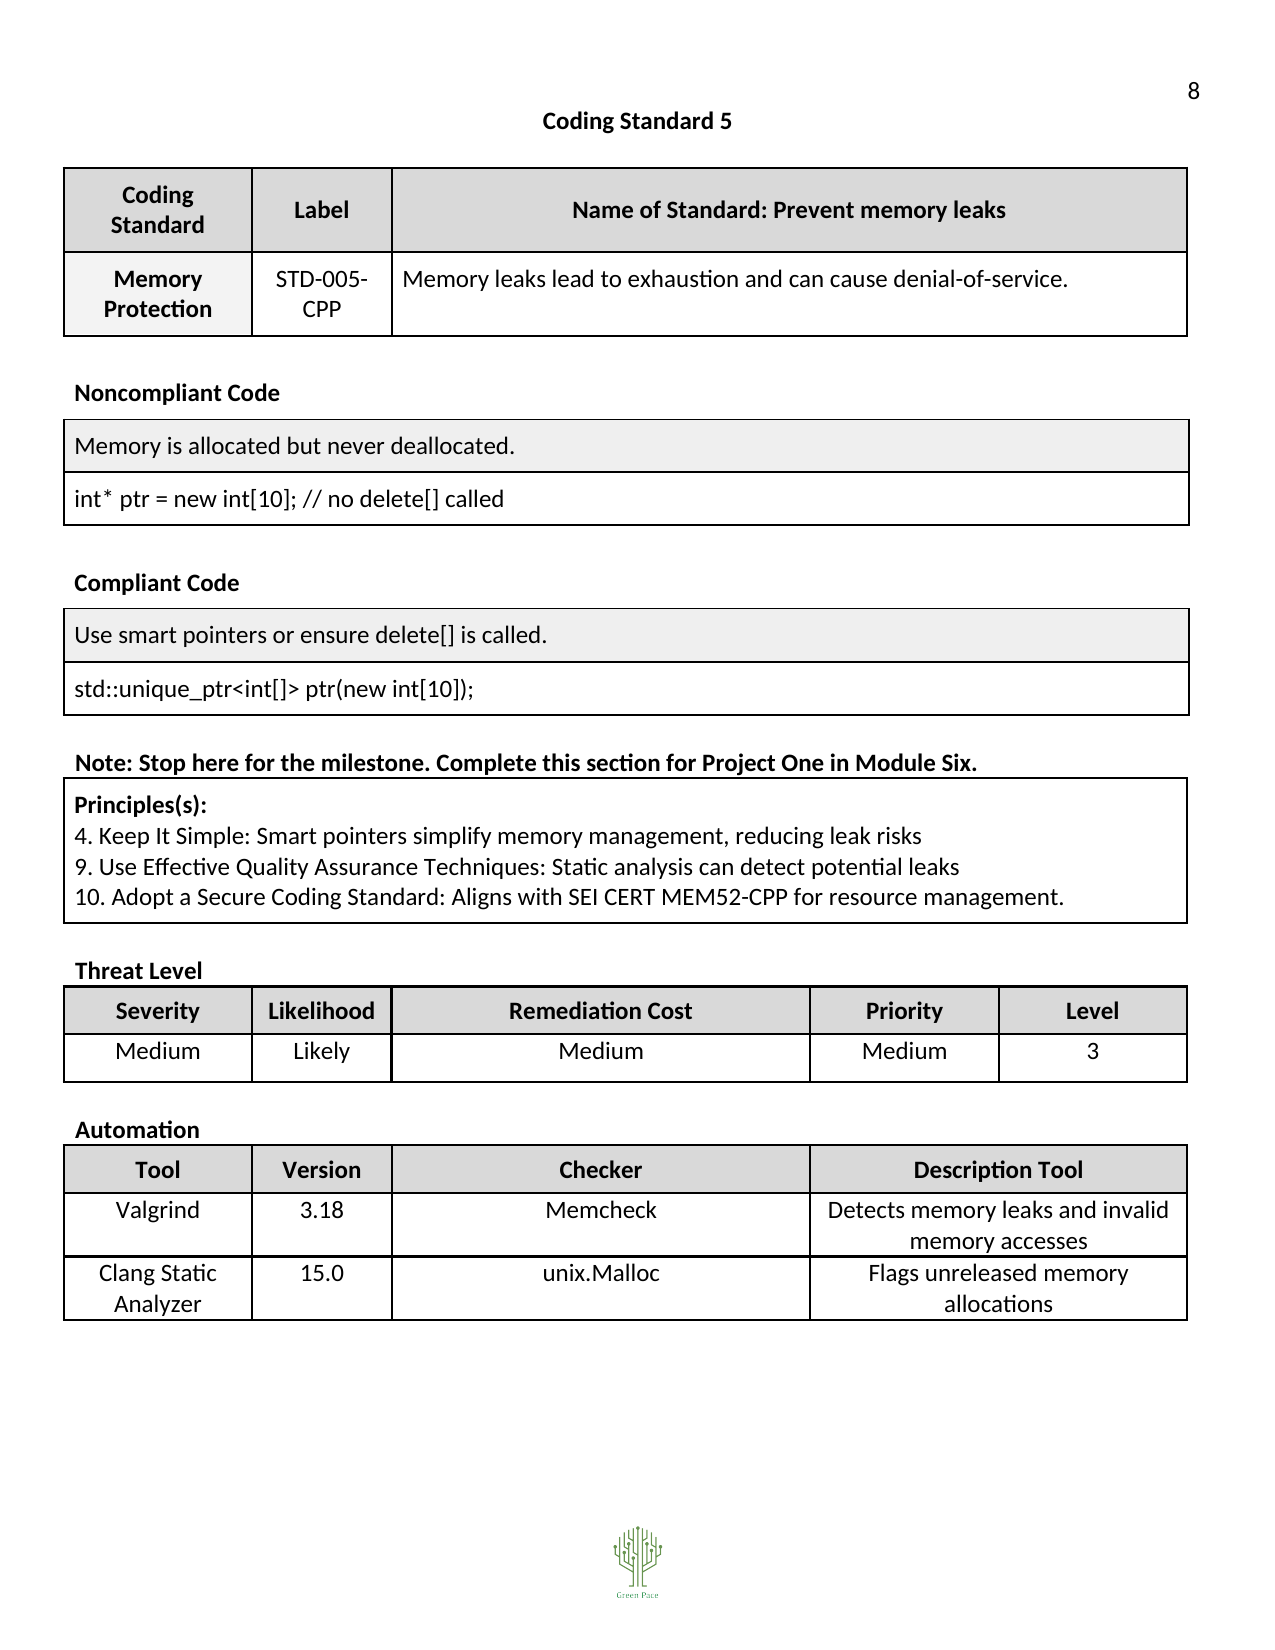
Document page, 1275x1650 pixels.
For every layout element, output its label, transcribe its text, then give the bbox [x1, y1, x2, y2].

table_header Principles(s): 4. Keep It Simple: Smart pointers simplify memory management, reducing leak risks 9. Use Effective Quality Assurance Techniques: Static analysis can detect potential leaks 10. Adopt a Secure Coding Standard: Aligns with SEI CERT MEM52-CPP for resource management. [65, 779, 1186, 922]
table_header Noncompliant Code [64, 367, 1189, 418]
table_cell Memory leaks lead to exhaustion and can cause denial-of-service. [393, 253, 1186, 334]
subtitle Coding Standard 5 [75, 106, 1200, 136]
table_cell 3.18 [253, 1194, 391, 1255]
table_header Level [1000, 988, 1186, 1033]
table_cell Memory Protection [65, 253, 251, 334]
table_cell Medium [811, 1035, 998, 1081]
table_header Name of Standard: Prevent memory leaks [393, 169, 1186, 251]
table_cell std::unique_ptr<int[]> ptr(new int[10]); [65, 663, 1188, 714]
table_cell Likely [253, 1035, 390, 1081]
table_cell Memcheck [393, 1194, 809, 1255]
table_cell Detects memory leaks and invalid memory accesses [811, 1194, 1186, 1255]
table_cell Medium [393, 1035, 809, 1081]
table_header Likelihood [253, 988, 390, 1033]
table_header Tool [65, 1146, 251, 1192]
table_cell Clang Static Analyzer [65, 1258, 251, 1318]
table_header Remediation Cost [393, 988, 809, 1033]
table_cell Use smart pointers or ensure delete[] is called. [65, 609, 1188, 661]
table_cell unix.Malloc [393, 1258, 809, 1318]
table_cell int* ptr = new int[10]; // no delete[] called [65, 473, 1188, 524]
table_header Compliant Code [64, 557, 1189, 608]
picture [605, 1521, 670, 1606]
text Note: Stop here for the milestone. Complete this section for Project One in Module Six. [75, 747, 1200, 777]
table_header Description Tool [811, 1146, 1186, 1192]
table_cell Medium [65, 1035, 251, 1081]
table_cell 3 [1000, 1035, 1186, 1081]
table_cell Memory is allocated but never deallocated. [65, 420, 1188, 471]
table_cell 15.0 [253, 1258, 391, 1318]
table_cell Flags unreleased memory allocations [811, 1258, 1186, 1318]
table_header Label [253, 169, 391, 251]
table_header Version [253, 1146, 391, 1192]
text Automation [75, 1114, 1200, 1144]
table_header Checker [393, 1146, 809, 1192]
text Threat Level [75, 955, 1200, 985]
table_cell STD-005-CPP [253, 253, 391, 334]
table_cell Valgrind [65, 1194, 251, 1255]
table_header Coding Standard [65, 169, 251, 251]
table_header Priority [811, 988, 998, 1033]
table_header Severity [65, 988, 251, 1033]
